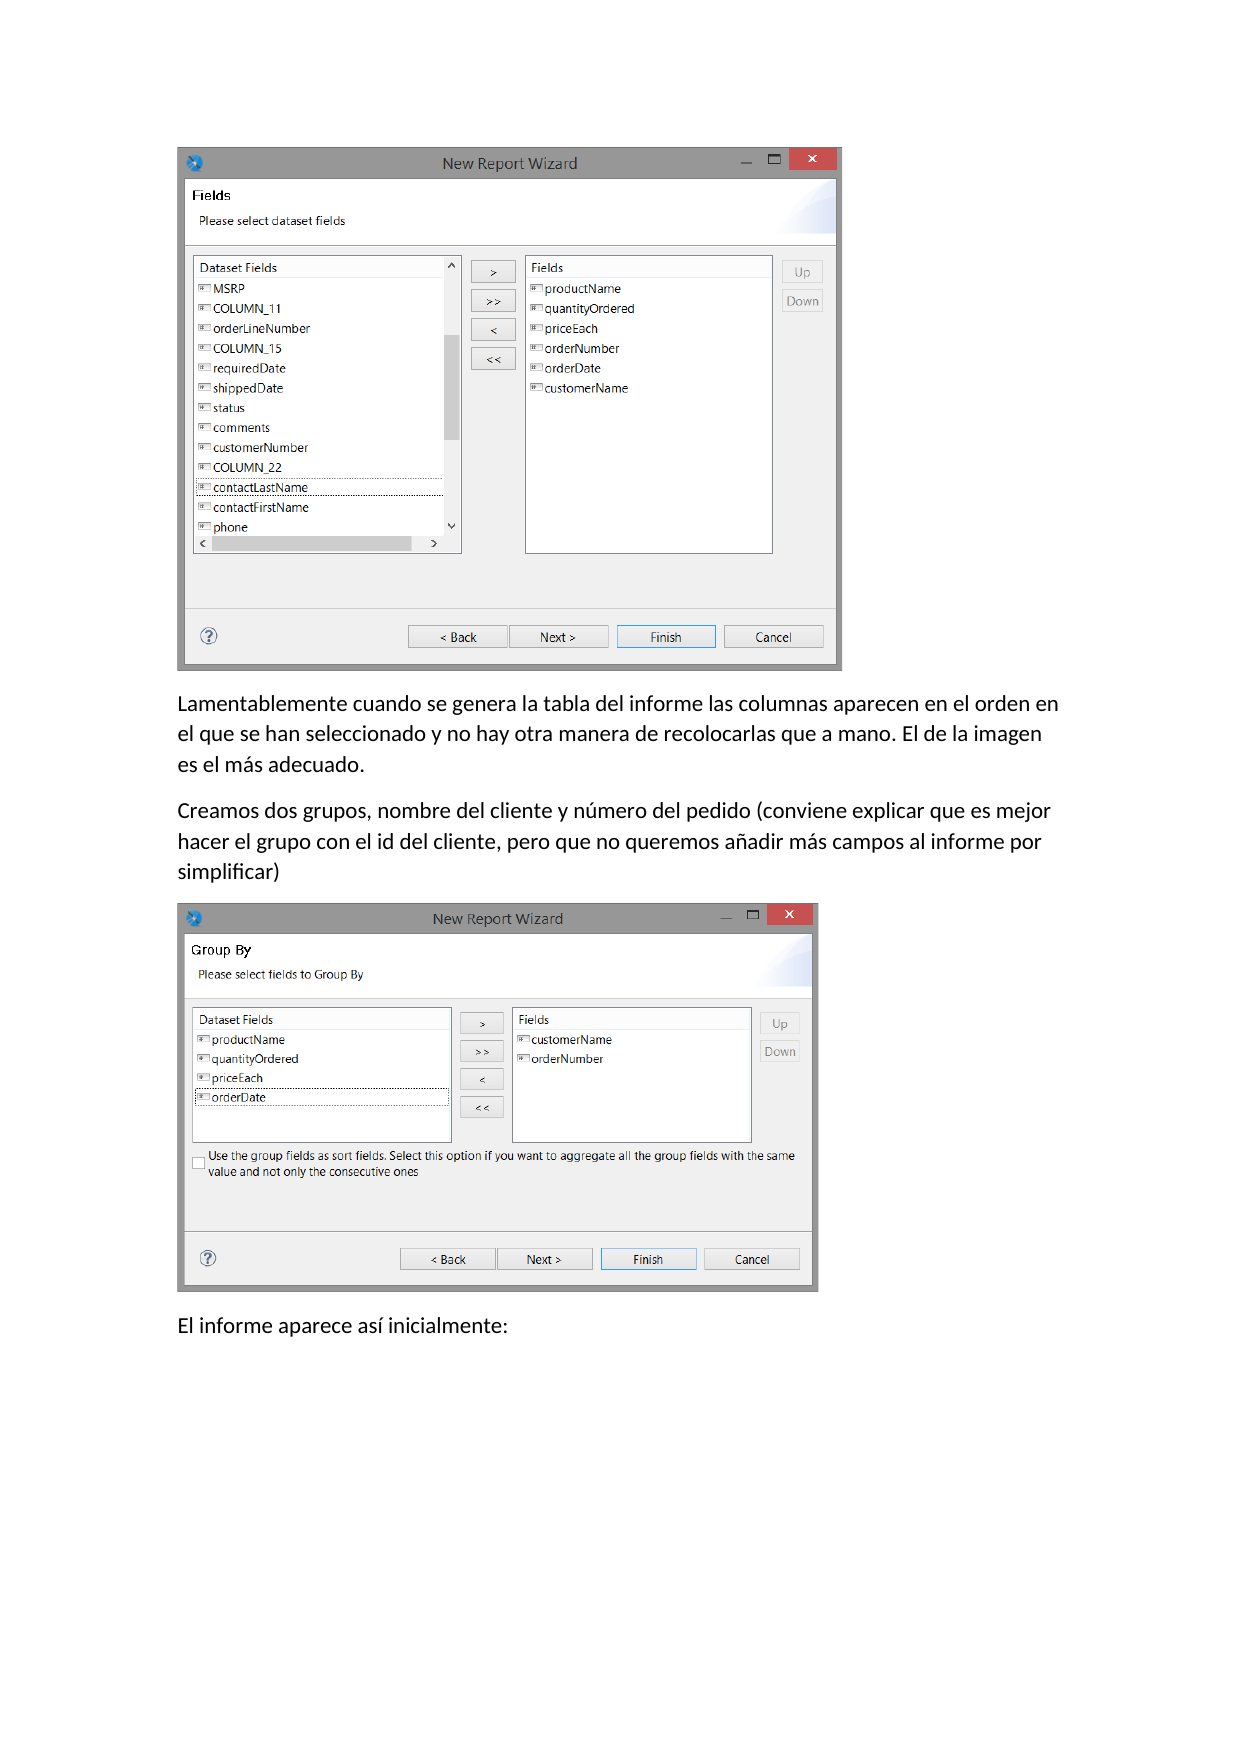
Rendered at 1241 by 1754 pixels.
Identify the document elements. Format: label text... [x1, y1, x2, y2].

text Creamos dos grupos, nombre del cliente y número del pedido (conviene explicar que es mejor hacer el grupo con el id del cliente, pero que no queremos añadir más campos al informe por simplificar) [177, 797, 1063, 885]
picture [177, 147, 843, 671]
picture [177, 903, 819, 1292]
text El informe aparece así inicialmente: [177, 1311, 1063, 1339]
text Lamentablemente cuando se genera la tabla del informe las columnas aparecen en el orden en el que se han seleccionado y no hay otra manera de recolocarlas que a mano. El de la imagen es el más adecuado. [177, 689, 1063, 778]
